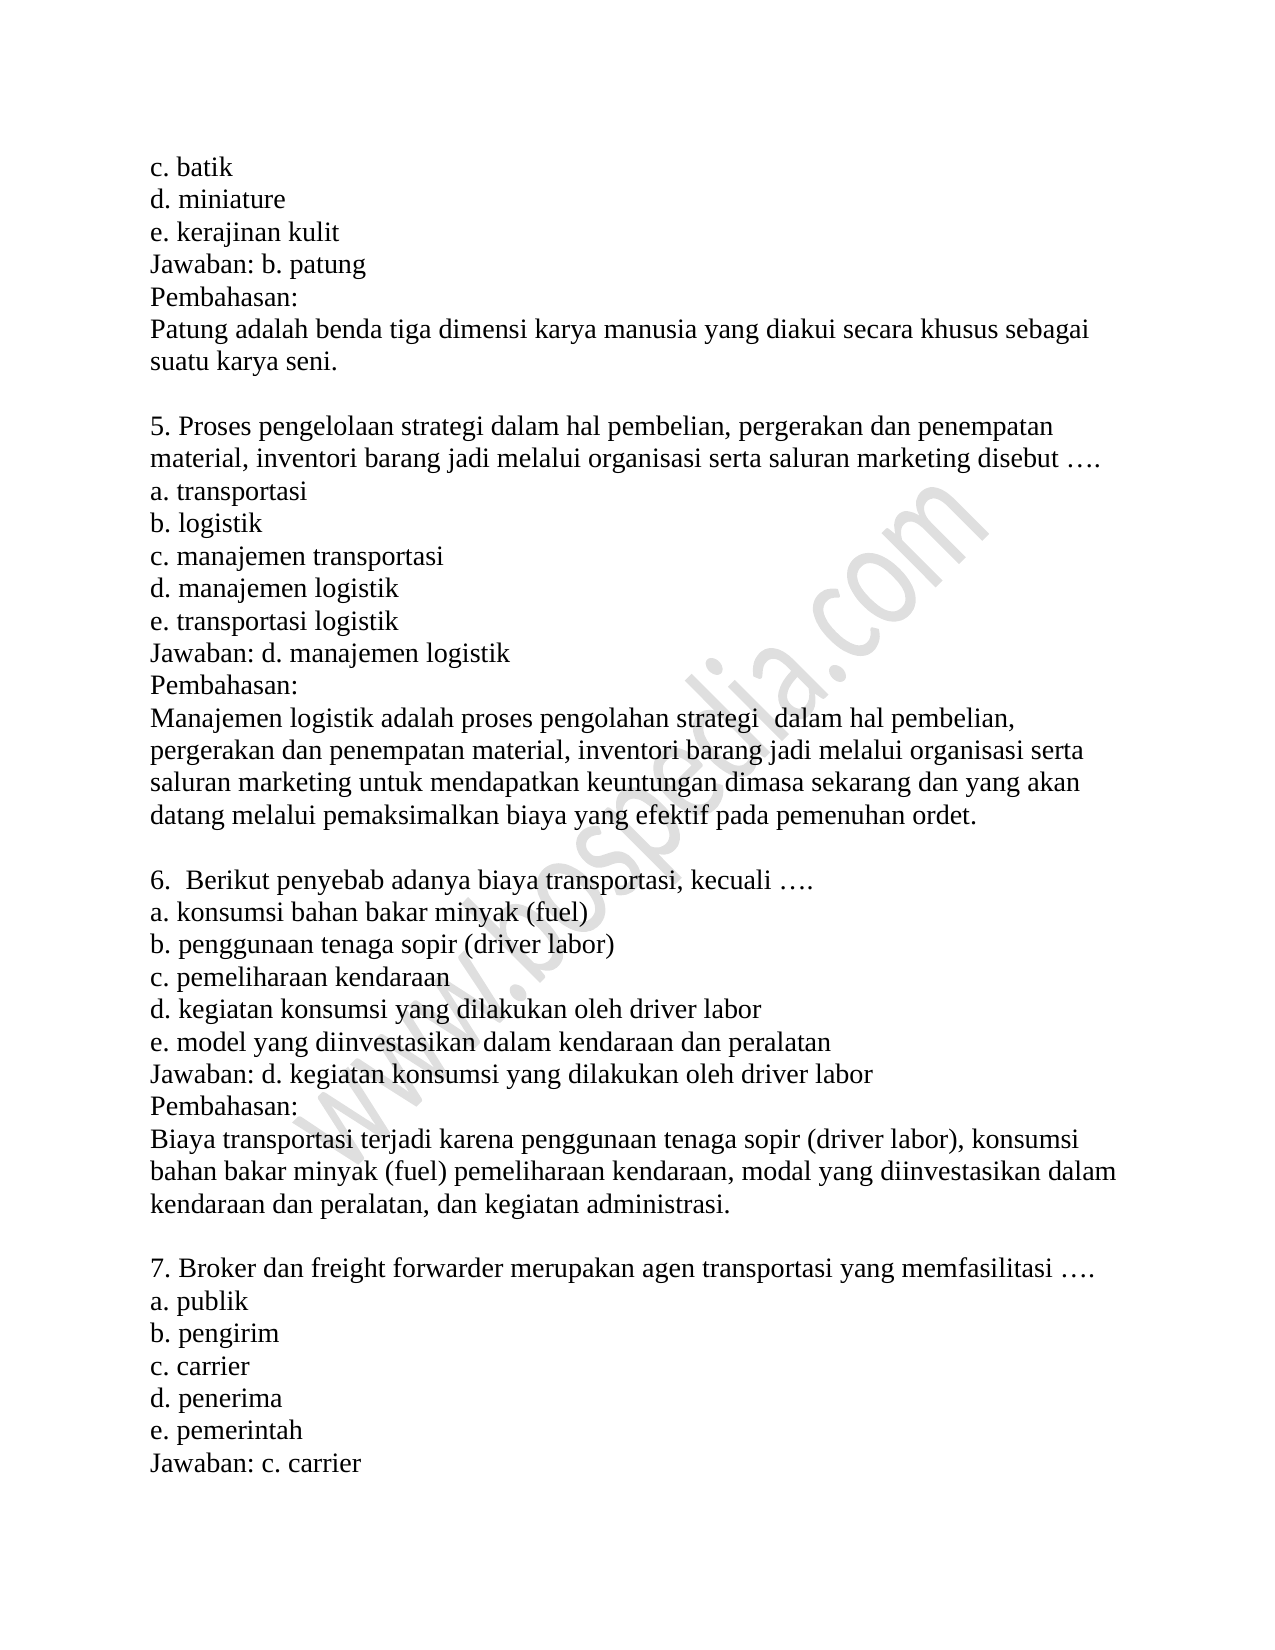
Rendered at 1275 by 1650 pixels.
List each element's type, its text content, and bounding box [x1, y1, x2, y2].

text Jawaban: d. manajemen logistik [150, 636, 1125, 668]
text b. penggunaan tenaga sopir (driver labor) [150, 927, 1125, 960]
text b. logistik [150, 506, 1125, 539]
text e. kerajinan kulit [150, 215, 1125, 247]
text Jawaban: c. carrier [150, 1446, 1125, 1478]
text c. batik [150, 150, 1125, 182]
text d. penerima [150, 1381, 1125, 1413]
text 7. Broker dan freight forwarder merupakan agen transportasi yang memfasilitasi …. [150, 1251, 1125, 1284]
text c. manajemen transportasi [150, 539, 1125, 571]
text Patung adalah benda tiga dimensi karya manusia yang diakui secara khusus sebagai suatu karya seni. [150, 312, 1125, 377]
text e. transportasi logistik [150, 603, 1125, 636]
text e. pemerintah [150, 1413, 1125, 1446]
text Biaya transportasi terjadi karena penggunaan tenaga sopir (driver labor), konsumsi bahan bakar minyak (fuel) pemeliharaan kendaraan, modal yang diinvestasikan dalam kendaraan dan peralatan, dan kegiatan administrasi. [150, 1122, 1125, 1219]
text Manajemen logistik adalah proses pengolahan strategi dalam hal pembelian, pergerakan dan penempatan material, inventori barang jadi melalui organisasi serta saluran marketing untuk mendapatkan keuntungan dimasa sekarang dan yang akan datang melalui pemaksimalkan biaya yang efektif pada pemenuhan ordet. [150, 701, 1125, 830]
text Jawaban: d. kegiatan konsumsi yang dilakukan oleh driver labor [150, 1057, 1125, 1089]
text d. kegiatan konsumsi yang dilakukan oleh driver labor [150, 992, 1125, 1025]
text Jawaban: b. patung [150, 247, 1125, 279]
text Pembahasan: [150, 1089, 1125, 1122]
text 6. Berikut penyebab adanya biaya transportasi, kecuali …. [150, 863, 1125, 895]
text c. carrier [150, 1349, 1125, 1381]
text a. publik [150, 1284, 1125, 1316]
text Pembahasan: [150, 668, 1125, 701]
text c. pemeliharaan kendaraan [150, 960, 1125, 992]
text d. manajemen logistik [150, 571, 1125, 603]
text b. pengirim [150, 1316, 1125, 1349]
text a. transportasi [150, 474, 1125, 506]
text 5. Proses pengelolaan strategi dalam hal pembelian, pergerakan dan penempatan material, inventori barang jadi melalui organisasi serta saluran marketing disebut …. [150, 409, 1125, 474]
text Pembahasan: [150, 279, 1125, 312]
text a. konsumsi bahan bakar minyak (fuel) [150, 895, 1125, 927]
text d. miniature [150, 182, 1125, 215]
text e. model yang diinvestasikan dalam kendaraan dan peralatan [150, 1025, 1125, 1057]
